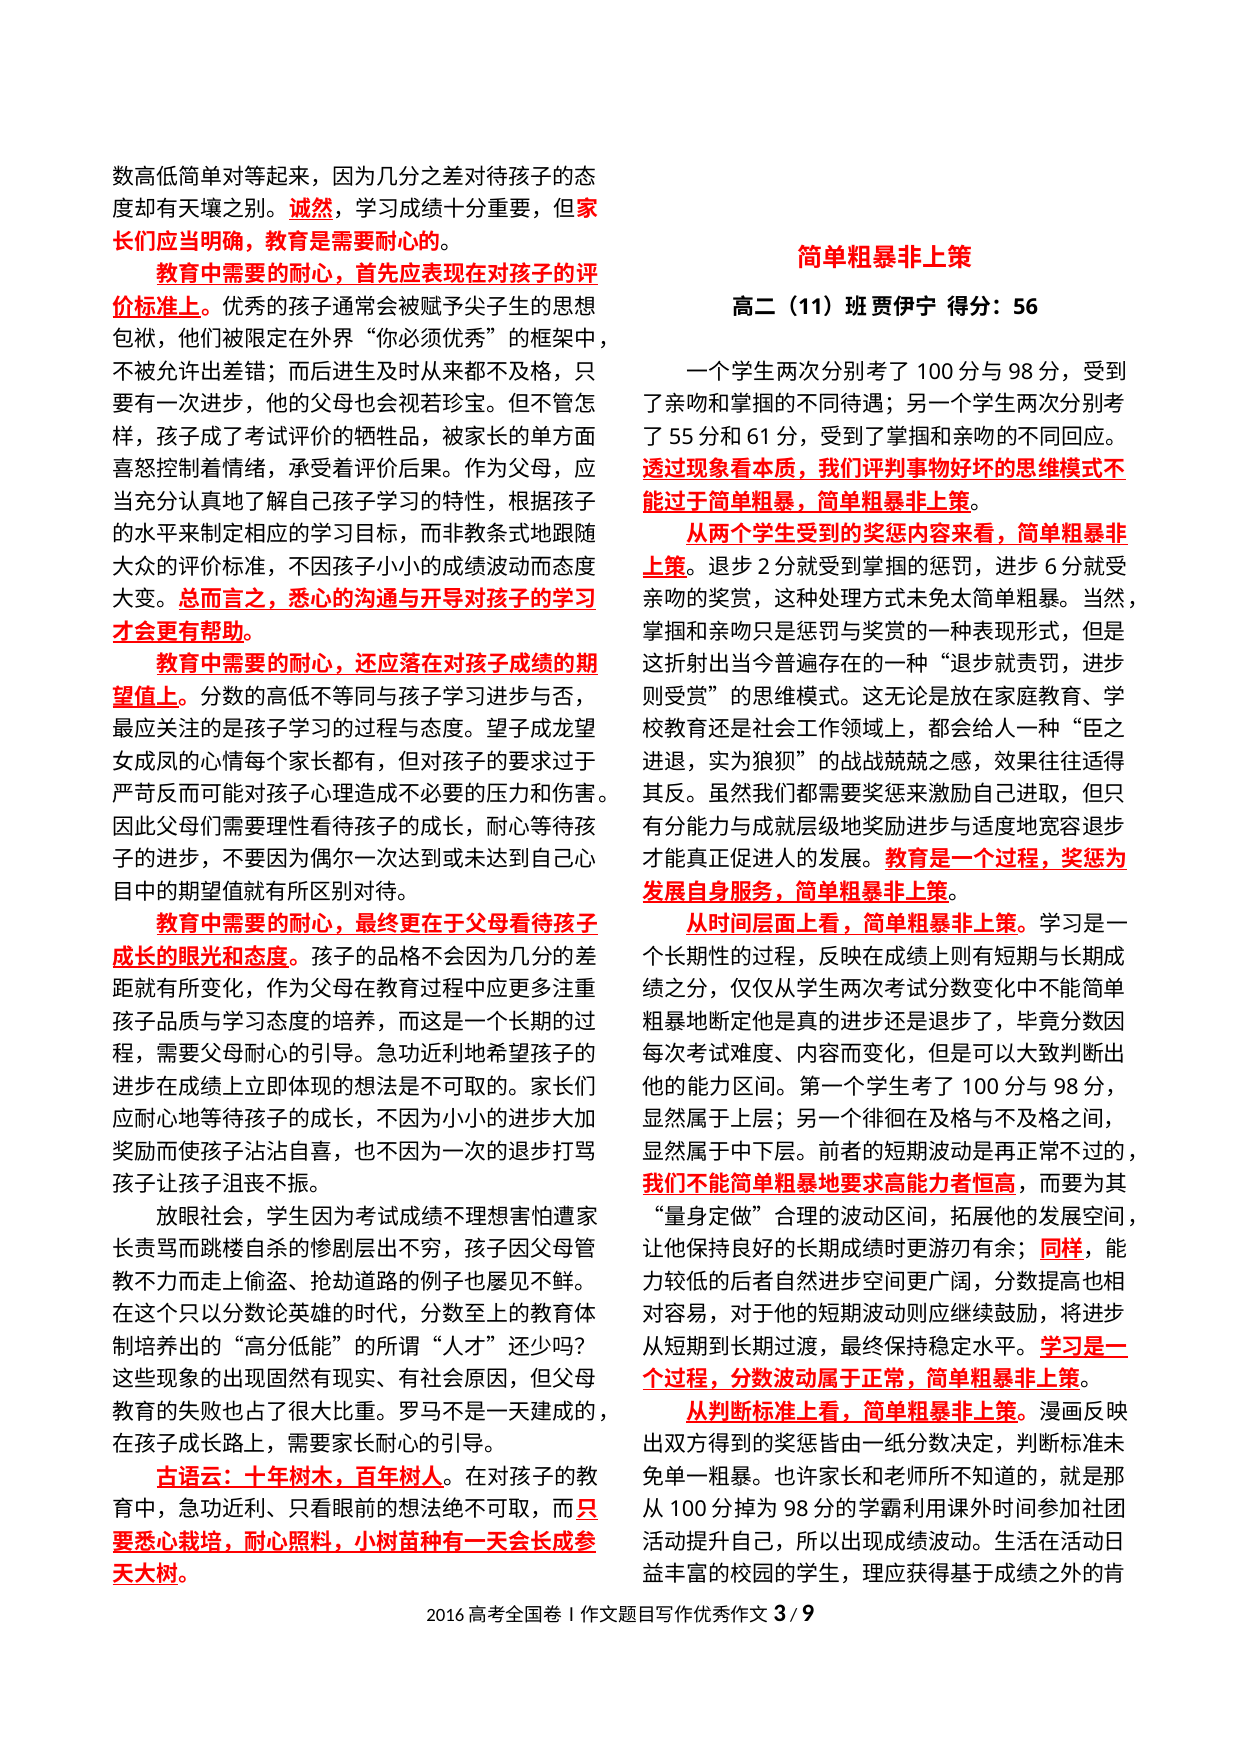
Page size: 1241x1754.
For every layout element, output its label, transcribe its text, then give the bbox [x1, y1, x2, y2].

text 漫画虽然简单，确实对当下许多家长教育方式富有讽刺意蕴的反映，即家长将孩子进步与否与分数高低简单对等起来，因为几分之差对待孩子的态度却有天壤之别。诚然，学习成绩十分重要，但家长们应当明确，教育是需要耐心的。 [112, 158, 598, 256]
text 简单粗暴非上策 [642, 223, 1128, 288]
text 一个学生两次分别考了100分与98分，受到了亲吻和掌掴的不同待遇；另一个学生两次分别考了55分和61分，受到了掌掴和亲吻的不同回应。透过现象看本质，我们评判事物好坏的思维模式不能过于简单粗暴，简单粗暴非上策。 [642, 353, 1128, 516]
text 从时间层面上看，简单粗暴非上策。学习是一个长期性的过程，反映在成绩上则有短期与长期成绩之分，仅仅从学生两次考试分数变化中不能简单粗暴地断定他是真的进步还是退步了，毕竟分数因每次考试难度、内容而变化，但是可以大致判断出他的能力区间。第一个学生考了100分与98分，显然属于上层；另一个徘徊在及格与不及格之间，显然属于中下层。前者的短期波动是再正常不过的，我们不能简单粗暴地要求高能力者恒高，而要为其“量身定做”合理的波动区间，拓展他的发展空间，让他保持良好的长期成绩时更游刃有余；同样，能力较低的后者自然进步空间更广阔，分数提高也相对容易，对于他的短期波动则应继续鼓励，将进步从短期到长期过渡，最终保持稳定水平。学习是一个过程，分数波动属于正常，简单粗暴非上策。 [642, 906, 1128, 1393]
text 从两个学生受到的奖惩内容来看，简单粗暴非上策。退步2分就受到掌掴的惩罚，进步6分就受亲吻的奖赏，这种处理方式未免太简单粗暴。当然，掌掴和亲吻只是惩罚与奖赏的一种表现形式，但是这折射出当今普遍存在的一种“退步就责罚，进步则受赏”的思维模式。这无论是放在家庭教育、学校教育还是社会工作领域上，都会给人一种“臣之进退，实为狼狈”的战战兢兢之感，效果往往适得其反。虽然我们都需要奖惩来激励自己进取，但只有分能力与成就层级地奖励进步与适度地宽容退步才能真正促进人的发展。教育是一个过程，奖惩为发展自身服务，简单粗暴非上策。 [642, 516, 1128, 906]
text 教育中需要的耐心，最终更在于父母看待孩子成长的眼光和态度。孩子的品格不会因为几分的差距就有所变化，作为父母在教育过程中应更多注重孩子品质与学习态度的培养，而这是一个长期的过程，需要父母耐心的引导。急功近利地希望孩子的进步在成绩上立即体现的想法是不可取的。家长们应耐心地等待孩子的成长，不因为小小的进步大加奖励而使孩子沾沾自喜，也不因为一次的退步打骂孩子让孩子沮丧不振。 [112, 906, 598, 1198]
text 教育中需要的耐心，还应落在对孩子成绩的期望值上。分数的高低不等同与孩子学习进步与否，最应关注的是孩子学习的过程与态度。望子成龙望女成凤的心情每个家长都有，但对孩子的要求过于严苛反而可能对孩子心理造成不必要的压力和伤害。因此父母们需要理性看待孩子的成长，耐心等待孩子的进步，不要因为偶尔一次达到或未达到自己心目中的期望值就有所区别对待。 [112, 646, 598, 906]
text 教育中需要的耐心，首先应表现在对孩子的评价标准上。优秀的孩子通常会被赋予尖子生的思想包袱，他们被限定在外界“你必须优秀”的框架中，不被允许出差错；而后进生及时从来都不及格，只要有一次进步，他的父母也会视若珍宝。但不管怎样，孩子成了考试评价的牺牲品，被家长的单方面喜怒控制着情绪，承受着评价后果。作为父母，应当充分认真地了解自己孩子学习的特性，根据孩子的水平来制定相应的学习目标，而非教条式地跟随大众的评价标准，不因孩子小小的成绩波动而态度大变。总而言之，悉心的沟通与开导对孩子的学习才会更有帮助。 [112, 256, 598, 646]
text 高二（11）班 贾伊宁 得分：56 [642, 288, 1128, 321]
text 放眼社会，学生因为考试成绩不理想害怕遭家长责骂而跳楼自杀的惨剧层出不穷，孩子因父母管教不力而走上偷盗、抢劫道路的例子也屡见不鲜。在这个只以分数论英雄的时代，分数至上的教育体制培养出的“高分低能”的所谓“人才”还少吗？这些现象的出现固然有现实、有社会原因，但父母教育的失败也占了很大比重。罗马不是一天建成的，在孩子成长路上，需要家长耐心的引导。 [112, 1198, 598, 1458]
text 古语云：十年树木，百年树人。在对孩子的教育中，急功近利、只看眼前的想法绝不可取，而只要悉心栽培，耐心照料，小树苗种有一天会长成参天大树。 [112, 1458, 598, 1588]
